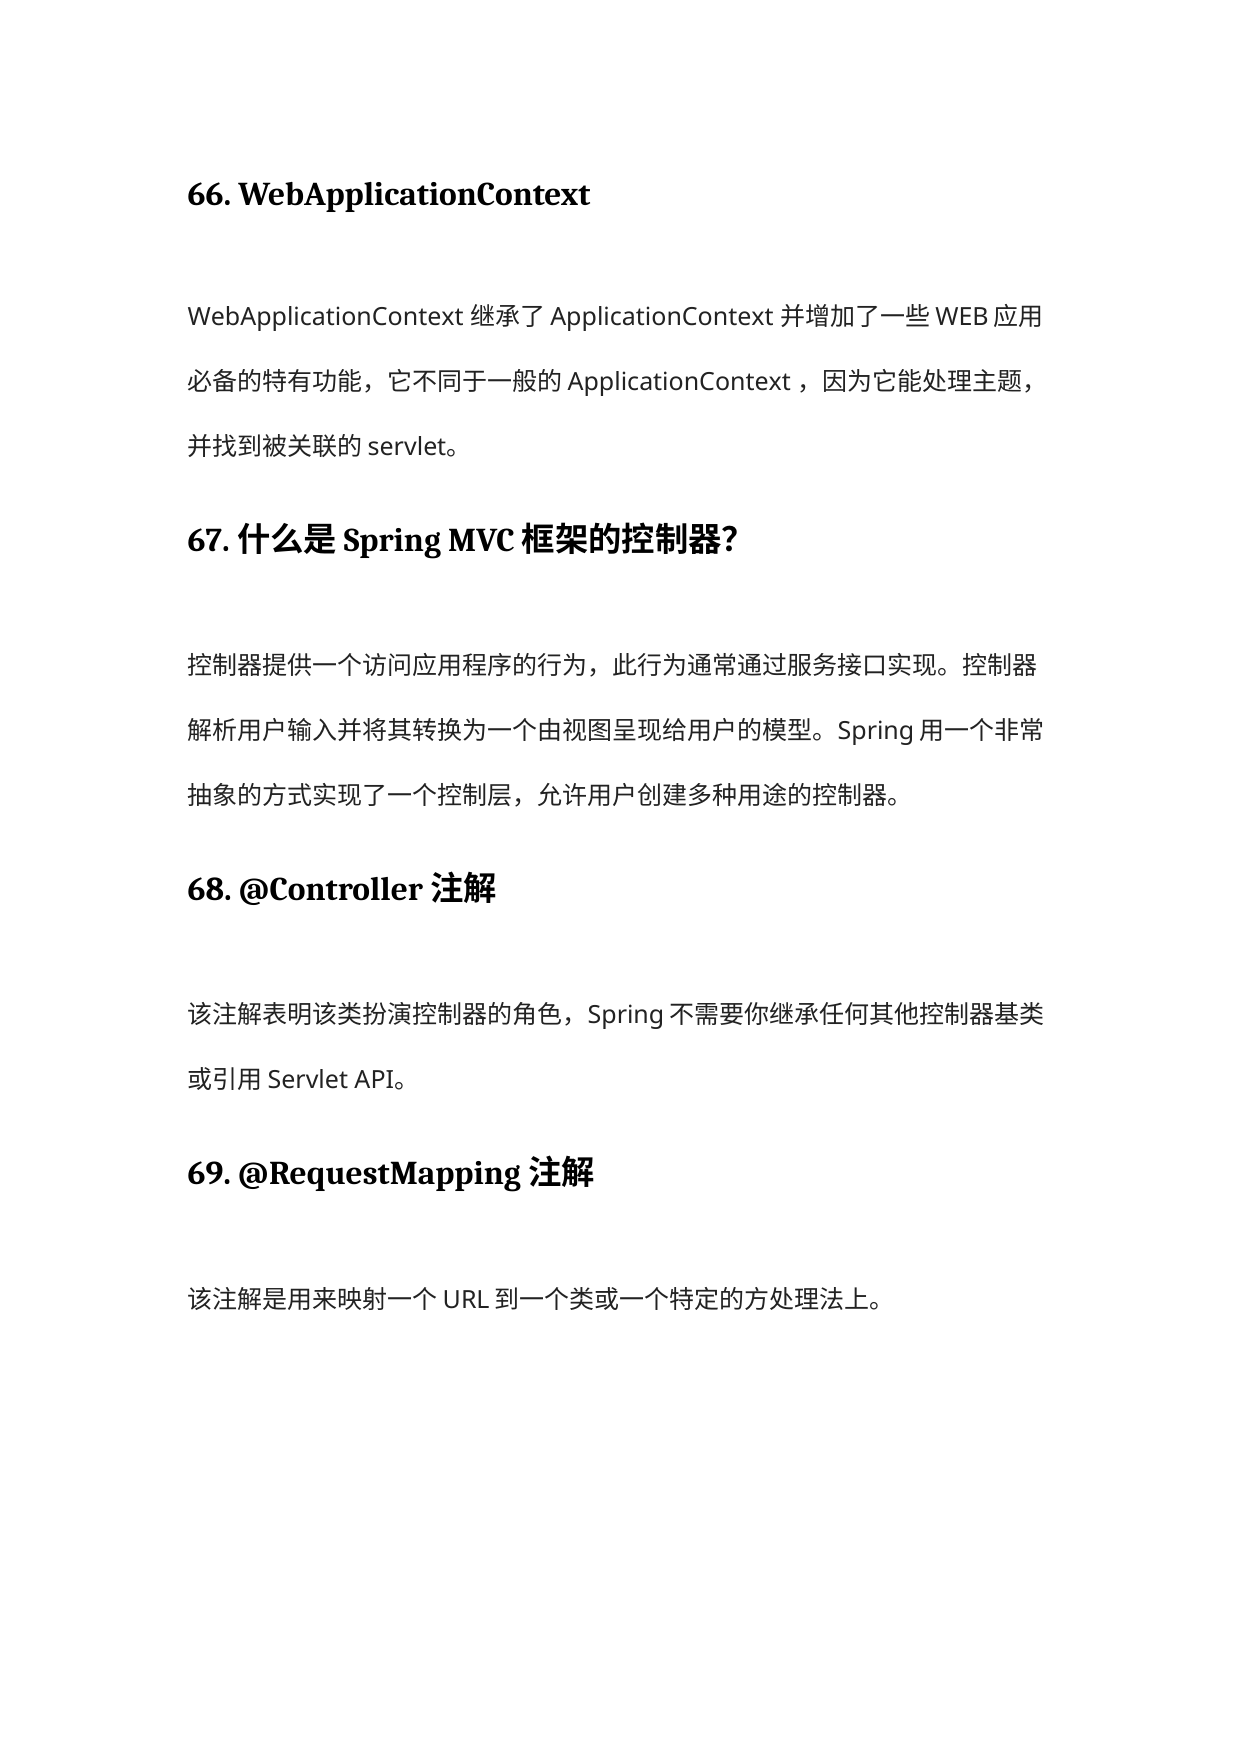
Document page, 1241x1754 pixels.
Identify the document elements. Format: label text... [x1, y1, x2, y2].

text WebApplicationContext 继承了ApplicationContext 并增加了一些WEB应用必备的特有功能，它不同于一般的ApplicationContext ，因为它能处理主题，并找到被关联的servlet。 [187, 282, 1053, 477]
text 该注解表明该类扮演控制器的角色，Spring不需要你继承任何其他控制器基类或引用Servlet API。 [187, 981, 1053, 1111]
subtitle 67. 什么是Spring MVC框架的控制器？ [187, 504, 1053, 569]
subtitle 69. @RequestMapping 注解 [187, 1138, 1053, 1203]
subtitle 68. @Controller 注解 [187, 853, 1053, 918]
text 该注解是用来映射一个URL到一个类或一个特定的方处理法上。 [187, 1265, 1053, 1330]
text 控制器提供一个访问应用程序的行为，此行为通常通过服务接口实现。控制器解析用户输入并将其转换为一个由视图呈现给用户的模型。Spring用一个非常抽象的方式实现了一个控制层，允许用户创建多种用途的控制器。 [187, 631, 1053, 826]
subtitle 66. WebApplicationContext [187, 162, 1053, 227]
